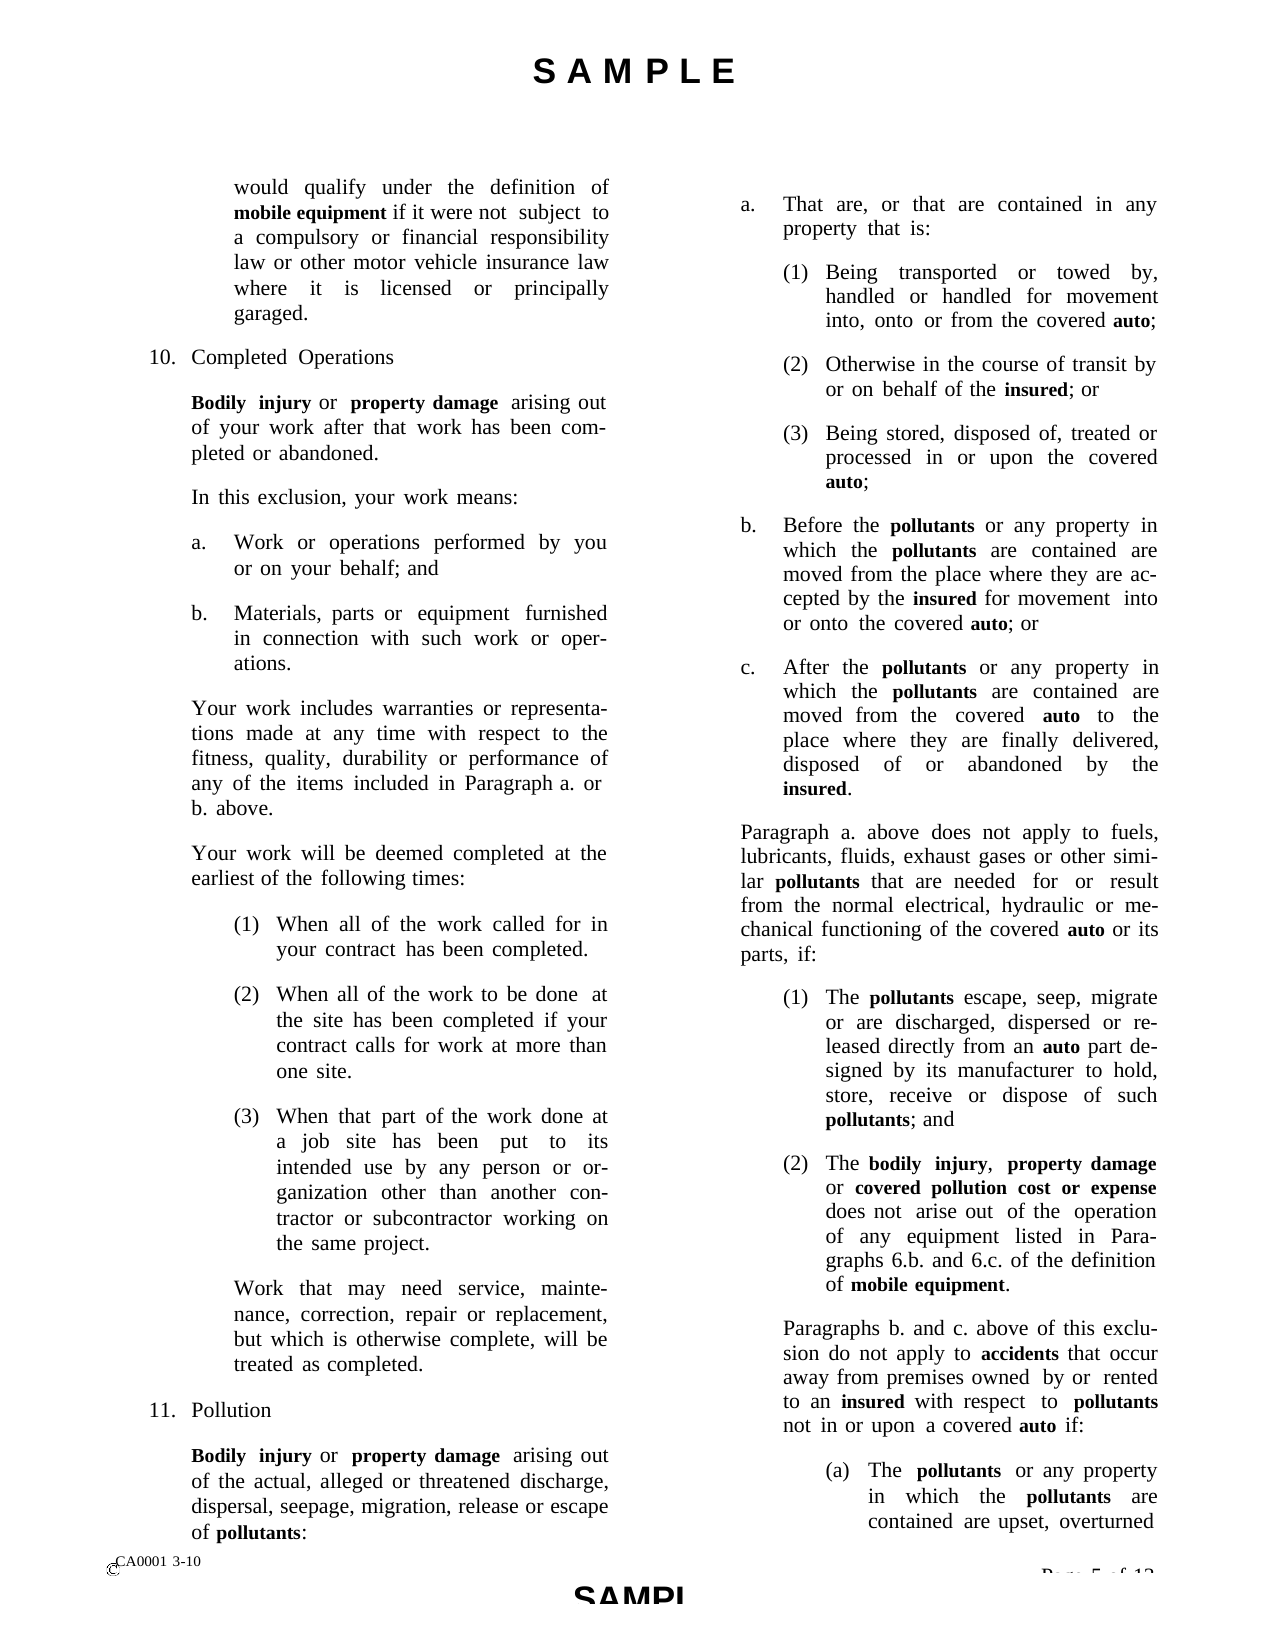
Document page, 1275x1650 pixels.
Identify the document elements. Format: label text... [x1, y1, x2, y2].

text b. above. [191, 796, 613, 820]
text In this exclusion, your work means: [191, 484, 613, 509]
text Your work includes warranties or representa- tions made at any time with respect to the fitness, quality, durability or performance of any of the items included in Paragraph a. or [191, 695, 608, 796]
list The bodily injury, property damage or covered pollution cost or expense does not arise out of the operation of any equipment listed in Para- graphs 6.b. and 6.c. of the definition of mobile equipment. [783, 1151, 1157, 1296]
text Paragraph a. above does not apply to fuels, lubricants, fluids, exhaust gases or other simi- lar pollutants that are needed for or result from the normal electrical, hydraulic or me- chanical functioning of the covered auto or its parts, if: [740, 820, 1159, 966]
text Work that may need service, mainte- nance, correction, repair or replacement, but which is otherwise complete, will be treated as completed. [234, 1275, 608, 1377]
list When that part of the work done at a job site has been put to its intended use by any person or or- ganization other than another con- tractor or subcontractor working on the same project. [234, 1103, 608, 1255]
text would qualify under the definition of mobile equipment if it were not subject to a compulsory or financial responsibility law or other motor vehicle insurance law where it is licensed or principally garaged. [234, 174, 609, 325]
list Completed Operations [149, 344, 613, 369]
list After the pollutants or any property in which the pollutants are contained are moved from the covered auto to the place where they are finally delivered, disposed of or abandoned by the insured. [740, 655, 1159, 800]
list Otherwise in the course of transit by or on behalf of the insured; or [783, 353, 1157, 401]
text Paragraphs b. and c. above of this exclu- sion do not apply to accidents that occur away from premises owned by or rented to an insured with respect to pollutants not in or upon a covered auto if: [783, 1316, 1158, 1437]
list Materials, parts or equipment furnished in connection with such work or oper- ations. [191, 599, 607, 675]
list The pollutants or any property in which the pollutants are contained are upset, overturned [825, 1457, 1158, 1533]
list Before the pollutants or any property in which the pollutants are contained are moved from the place where they are ac- cepted by the insured for movement into or onto the covered auto; or [740, 514, 1158, 635]
list When all of the work called for in your contract has been completed. [234, 911, 608, 961]
list Being transported or towed by, handled or handled for movement into, onto or from the covered auto; [783, 260, 1158, 333]
text Bodily injury or property damage arising out of your work after that work has been com- pleted or abandoned. [191, 389, 606, 465]
list When all of the work to be done at the site has been completed if your contract calls for work at more than one site. [234, 981, 607, 1083]
text Bodily injury or property damage arising out of the actual, alleged or threatened discharge, dispersal, seepage, migration, release or escape of pollutants: [191, 1442, 609, 1544]
list Work or operations performed by you or on your behalf; and [191, 529, 607, 580]
text Your work will be deemed completed at the earliest of the following times: [191, 840, 607, 890]
list Being stored, disposed of, treated or processed in or upon the covered auto; [783, 421, 1158, 494]
picture [106, 1563, 120, 1576]
list That are, or that are contained in any property that is: [740, 192, 1157, 240]
list Pollution [149, 1397, 613, 1422]
list The pollutants escape, seep, migrate or are discharged, dispersed or re- leased directly from an auto part de- signed by its manufacturer to hold, store, receive or dispose of such pollutants; and [783, 986, 1158, 1131]
